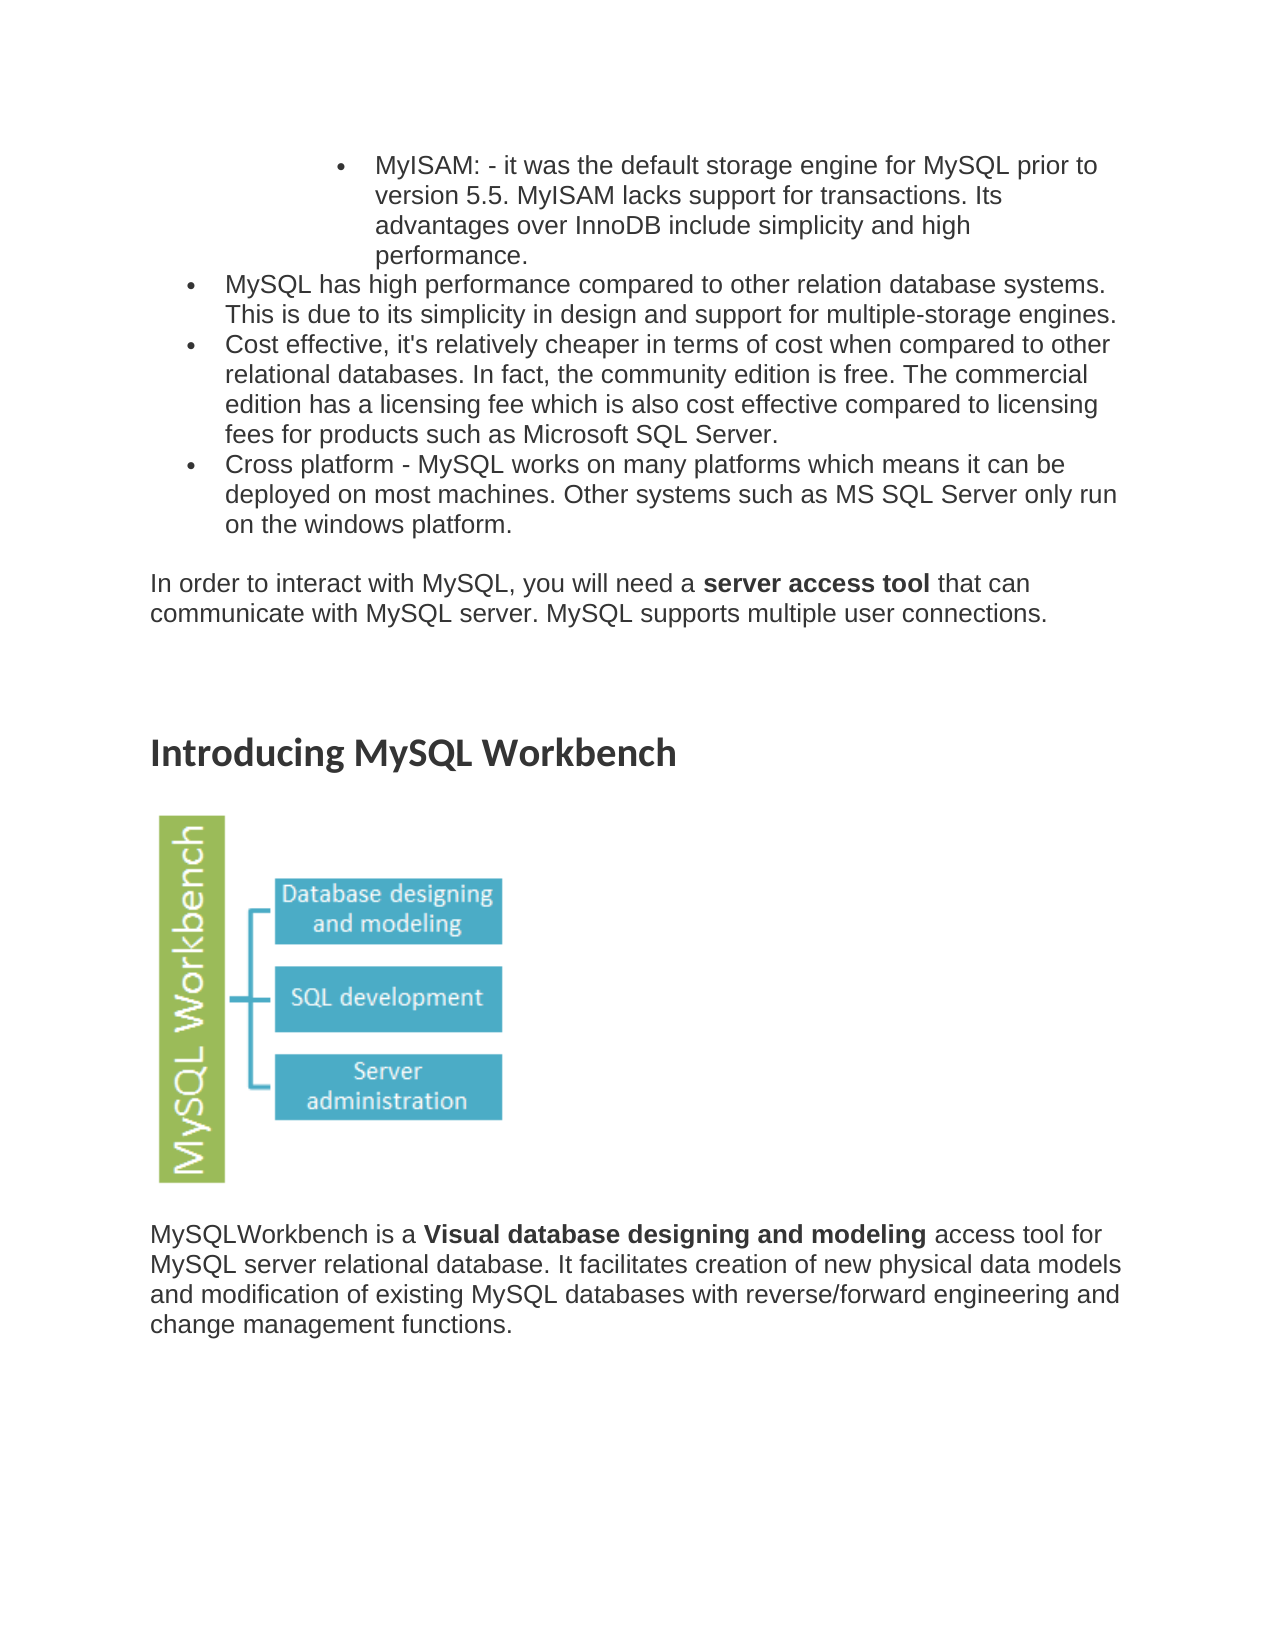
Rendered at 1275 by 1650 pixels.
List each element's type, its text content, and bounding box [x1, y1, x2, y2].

subtitle Introducing MySQL Workbench [150, 727, 1125, 777]
list MyISAM: - it was the default storage engine for MySQL prior to version 5.5. MyISAM lacks support for transactions. Its advantages over InnoDB include simplicity and high performance. [337, 150, 1125, 269]
list Cost effective, it's relatively cheaper in terms of cost when compared to other relational databases. In fact, the community edition is free. The commercial edition has a licensing fee which is also cost effective compared to licensing fees for products such as Microsoft SQL Server. [187, 329, 1125, 449]
text MySQLWorkbench is a Visual database designing and modeling access tool for MySQL server relational database. It facilitates creation of new physical data models and modification of existing MySQL databases with reverse/forward engineering and change management functions. [150, 1219, 1125, 1339]
list MySQL has high performance compared to other relation database systems. This is due to its simplicity in design and support for multiple-storage engines. [187, 269, 1125, 329]
text In order to interact with MySQL, you will need a server access tool that can communicate with MySQL server. MySQL supports multiple user connections. [150, 568, 1125, 628]
picture [150, 806, 514, 1191]
list Cross platform - MySQL works on many platforms which means it can be deployed on most machines. Other systems such as MS SQL Server only run on the windows platform. [187, 449, 1125, 539]
